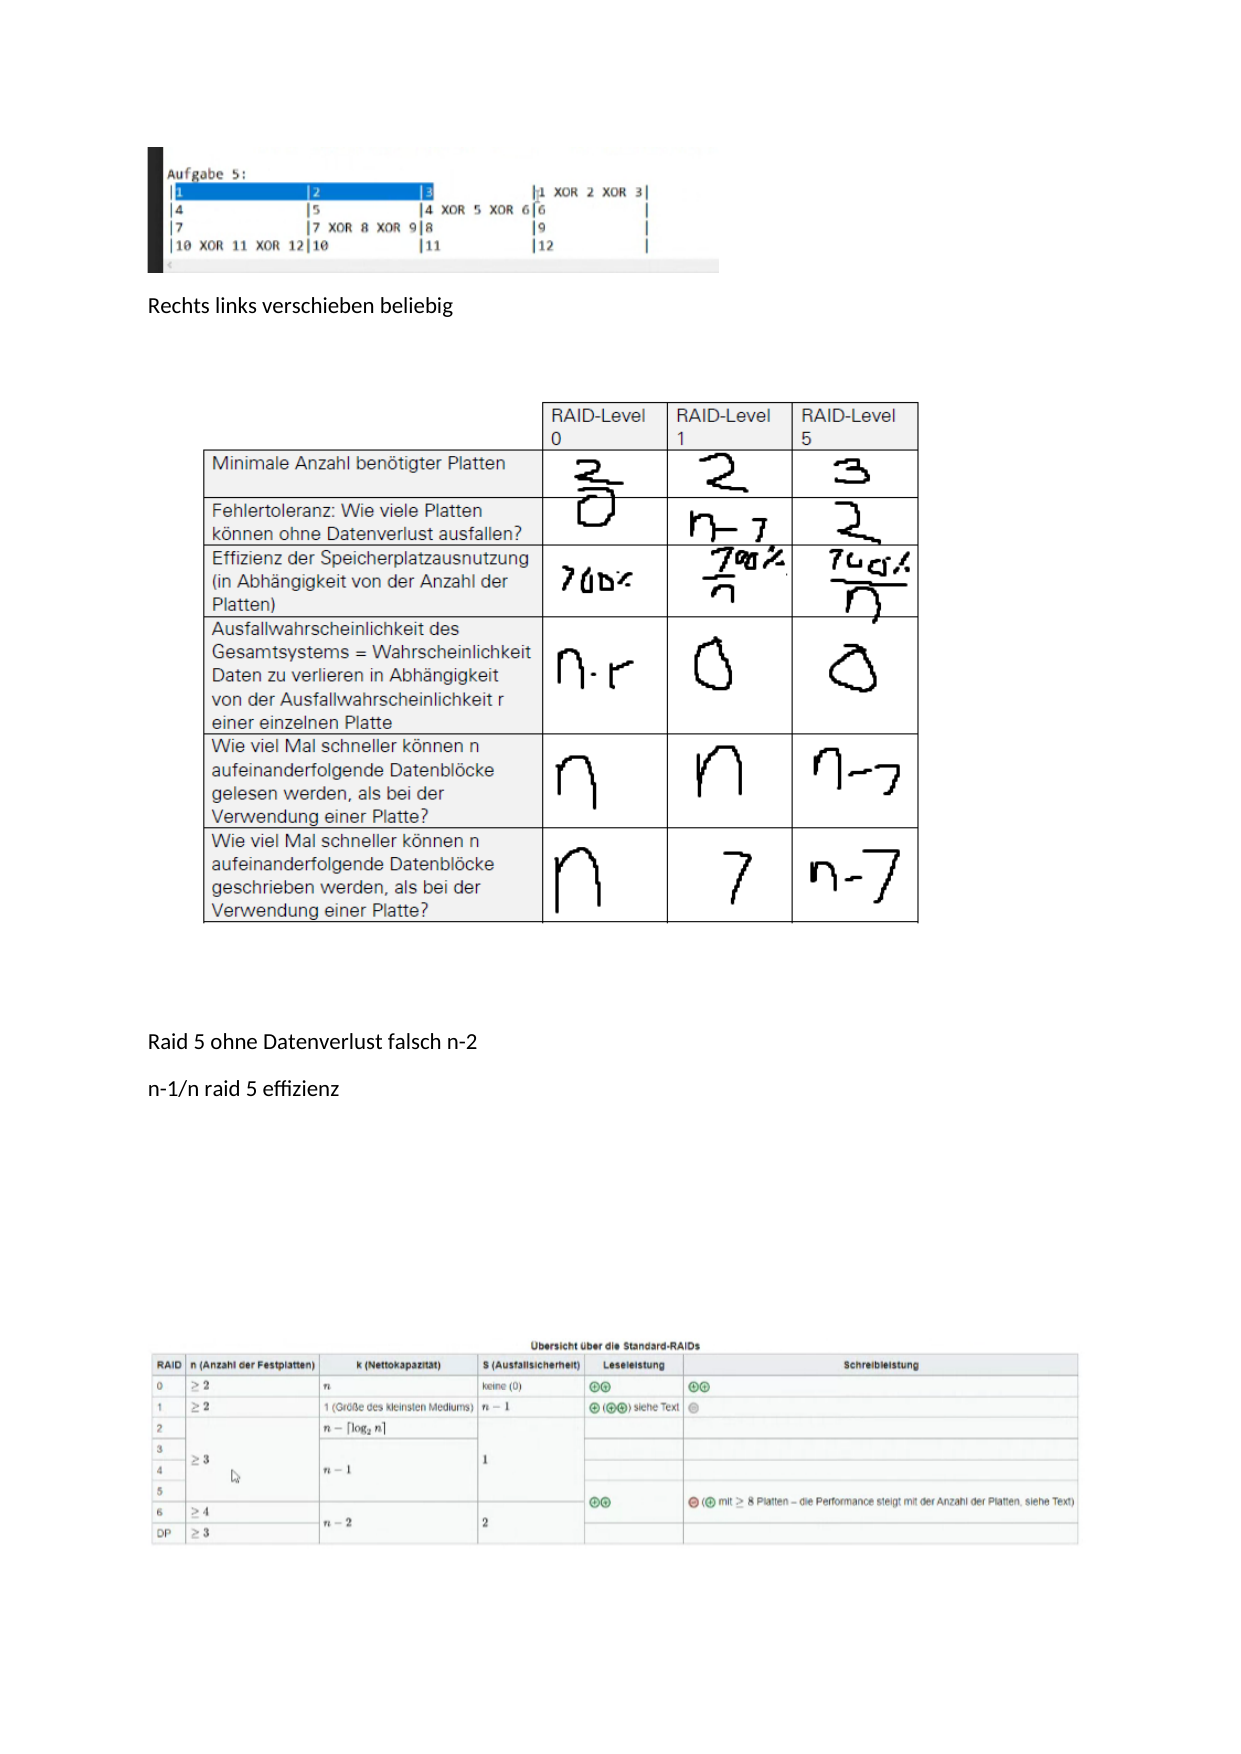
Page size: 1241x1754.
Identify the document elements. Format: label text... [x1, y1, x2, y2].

text Rechts links verschieben beliebig [148, 291, 1093, 319]
text n-1/n raid 5 effizienz [148, 1074, 1093, 1102]
picture [147, 147, 719, 273]
picture [147, 338, 1093, 962]
text Raid 5 ohne Datenverlust falsch n-2 [148, 1027, 1093, 1055]
picture [147, 1338, 1093, 1549]
